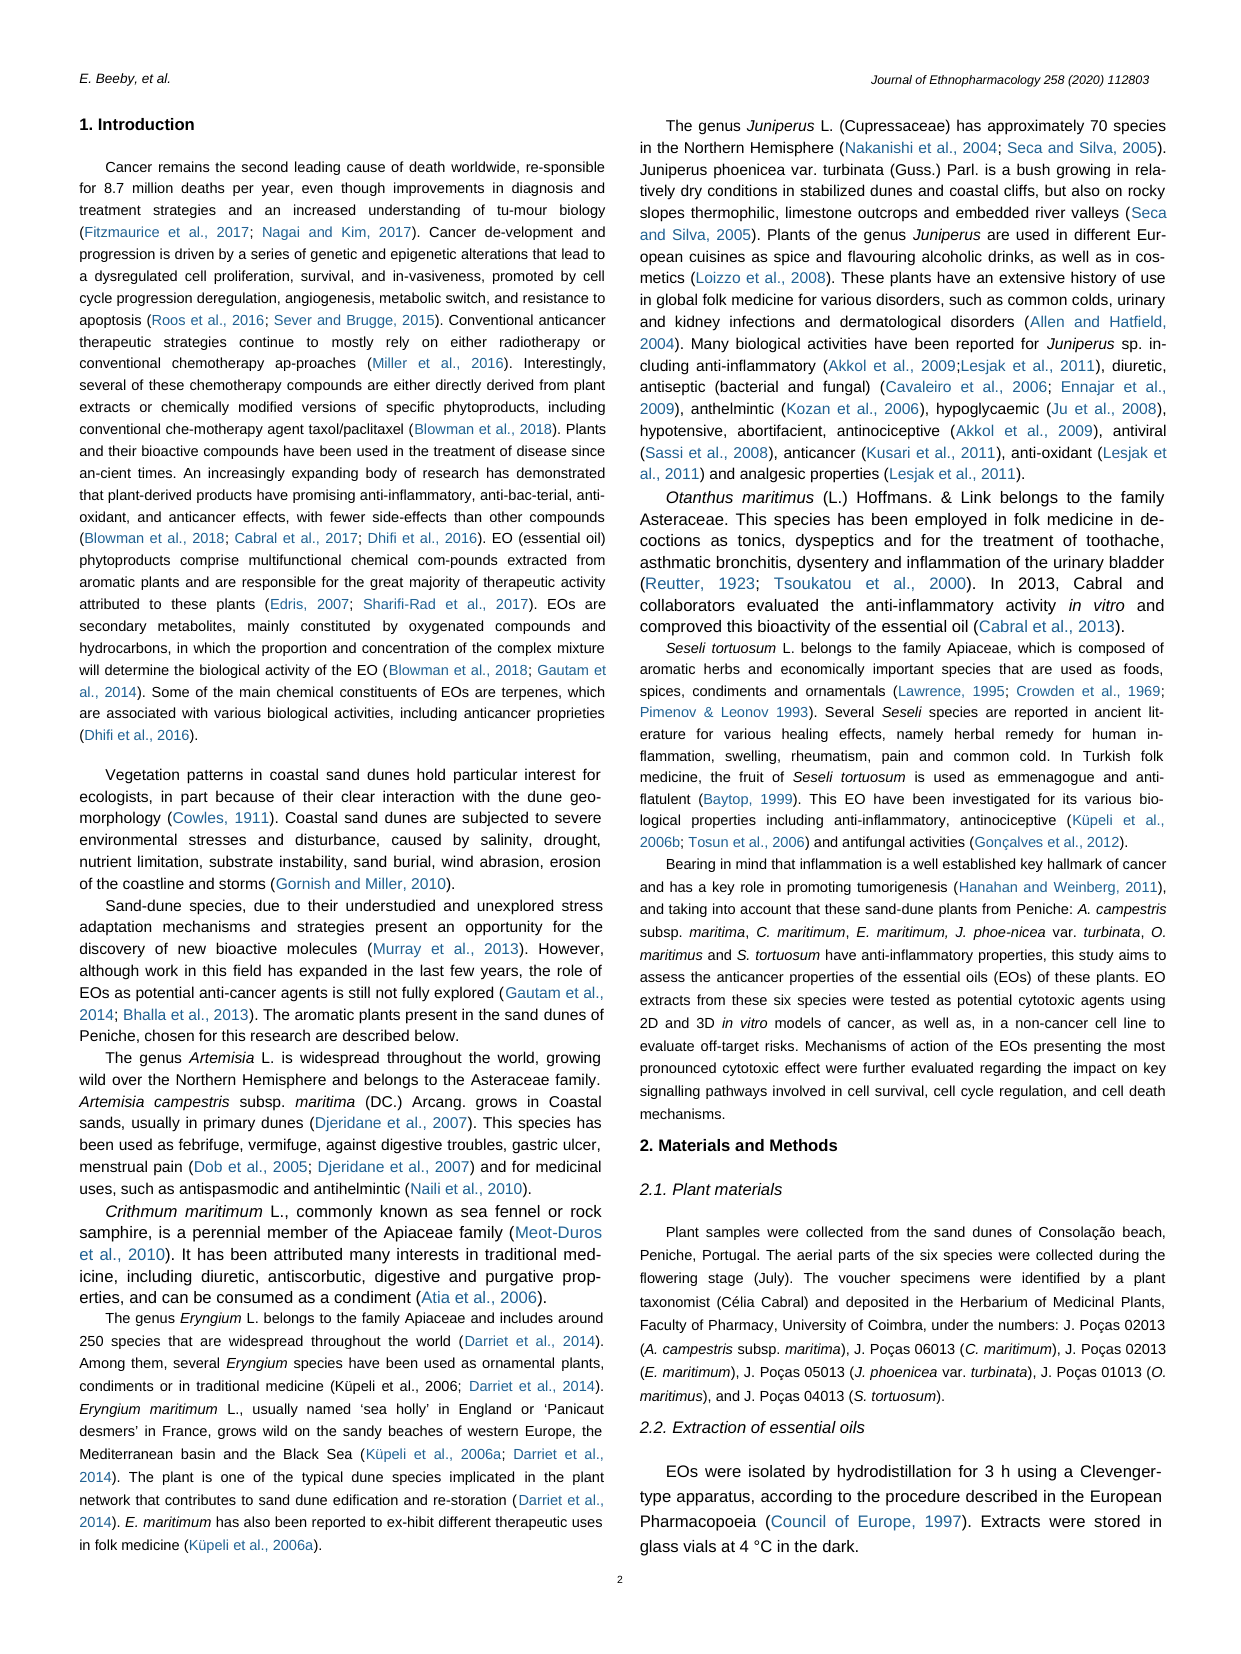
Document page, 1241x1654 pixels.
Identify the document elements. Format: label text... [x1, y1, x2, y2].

text The genus Artemisia L. is widespread throughout the world, growing wild over the Northern Hemisphere and belongs to the Asteraceae family. Artemisia campestris subsp. maritima (DC.) Arcang. grows in Coastal sands, usually in primary dunes (Djeridane et al., 2007). This species has been used as febrifuge, vermifuge, against digestive troubles, gastric ulcer, menstrual pain (Dob et al., 2005; Djeridane et al., 2007) and for medicinal uses, such as antispasmodic and antihelmintic (Naili et al., 2010). [79, 1049, 602, 1197]
text The genus Juniperus L. (Cupressaceae) has approximately 70 species in the Northern Hemisphere (Nakanishi et al., 2004; Seca and Silva, 2005). Juniperus phoenicea var. turbinata (Guss.) Parl. is a bush growing in rela-tively dry conditions in stabilized dunes and coastal cliffs, but also on rocky slopes thermophilic, limestone outcrops and embedded river valleys (Seca and Silva, 2005). Plants of the genus Juniperus are used in different Eur-opean cuisines as spice and flavouring alcoholic drinks, as well as in cos-metics (Loizzo et al., 2008). These plants have an extensive history of use in global folk medicine for various disorders, such as common colds, urinary and kidney infections and dermatological disorders (Allen and Hatfield, 2004). Many biological activities have been reported for Juniperus sp. in-cluding anti-inflammatory (Akkol et al., 2009;Lesjak et al., 2011), diuretic, antiseptic (bacterial and fungal) (Cavaleiro et al., 2006; Ennajar et al., 2009), anthelmintic (Kozan et al., 2006), hypoglycaemic (Ju et al., 2008), hypotensive, abortifacient, antinociceptive (Akkol et al., 2009), antiviral (Sassi et al., 2008), anticancer (Kusari et al., 2011), anti-oxidant (Lesjak et al., 2011) and analgesic properties (Lesjak et al., 2011). [639, 117, 1167, 483]
text Sand-dune species, due to their understudied and unexplored stress adaptation mechanisms and strategies present an opportunity for the discovery of new bioactive molecules (Murray et al., 2013). However, although work in this field has expanded in the last few years, the role of EOs as potential anti-cancer agents is still not fully explored (Gautam et al., 2014; Bhalla et al., 2013). The aromatic plants present in the sand dunes of Peniche, chosen for this research are described below. [79, 896, 604, 1045]
text Bearing in mind that inflammation is a well established key hallmark of cancer and has a key role in promoting tumorigenesis (Hanahan and Weinberg, 2011), and taking into account that these sand-dune plants from Peniche: A. campestris subsp. maritima, C. maritimum, E. maritimum, J. phoe-nicea var. turbinata, O. maritimus and S. tortuosum have anti-inflammatory properties, this study aims to assess the anticancer properties of the essential oils (EOs) of these plants. EO extracts from these six species were tested as potential cytotoxic agents using 2D and 3D in vitro models of cancer, as well as, in a non-cancer cell line to evaluate off-target risks. Mechanisms of action of the EOs presenting the most pronounced cytotoxic effect were further evaluated regarding the impact on key signalling pathways involved in cell survival, cell cycle regulation, and cell death mechanisms. [639, 856, 1167, 1122]
text Vegetation patterns in coastal sand dunes hold particular interest for ecologists, in part because of their clear interaction with the dune geo-morphology (Cowles, 1911). Coastal sand dunes are subjected to severe environmental stresses and disturbance, caused by salinity, drought, nutrient limitation, substrate instability, sand burial, wind abrasion, erosion of the coastline and storms (Gornish and Miller, 2010). [79, 766, 602, 893]
text 2.2. Extraction of essential oils [639, 1418, 1167, 1437]
text Cancer remains the second leading cause of death worldwide, re-sponsible for 8.7 million deaths per year, even though improvements in diagnosis and treatment strategies and an increased understanding of tu-mour biology (Fitzmaurice et al., 2017; Nagai and Kim, 2017). Cancer de-velopment and progression is driven by a series of genetic and epigenetic alterations that lead to a dysregulated cell proliferation, survival, and in-vasiveness, promoted by cell cycle progression deregulation, angiogenesis, metabolic switch, and resistance to apoptosis (Roos et al., 2016; Sever and Brugge, 2015). Conventional anticancer therapeutic strategies continue to mostly rely on either radiotherapy or conventional chemotherapy ap-proaches (Miller et al., 2016). Interestingly, several of these chemotherapy compounds are either directly derived from plant extracts or chemically modified versions of specific phytoproducts, including conventional che-motherapy agent taxol/paclitaxel (Blowman et al., 2018). Plants and their bioactive compounds have been used in the treatment of disease since an-cient times. An increasingly expanding body of research has demonstrated that plant-derived products have promising anti-inflammatory, anti-bac-terial, anti-oxidant, and anticancer effects, with fewer side-effects than other compounds (Blowman et al., 2018; Cabral et al., 2017; Dhifi et al., 2016). EO (essential oil) phytoproducts comprise multifunctional chemical com-pounds extracted from aromatic plants and are responsible for the great majority of therapeutic activity attributed to these plants (Edris, 2007; Sharifi-Rad et al., 2017). EOs are secondary metabolites, mainly constituted by oxygenated compounds and hydrocarbons, in which the proportion and concentration of the complex mixture will determine the biological activity of the EO (Blowman et al., 2018; Gautam et al., 2014). Some of the main chemical constituents of EOs are terpenes, which are associated with various biological activities, including anticancer proprieties (Dhifi et al., 2016). [79, 158, 606, 744]
text Seseli tortuosum L. belongs to the family Apiaceae, which is composed of aromatic herbs and economically important species that are used as foods, spices, condiments and ornamentals (Lawrence, 1995; Crowden et al., 1969; Pimenov & Leonov 1993). Several Seseli species are reported in ancient lit-erature for various healing effects, namely herbal remedy for human in-flammation, swelling, rheumatism, pain and common cold. In Turkish folk medicine, the fruit of Seseli tortuosum is used as emmenagogue and anti-flatulent (Baytop, 1999). This EO have been investigated for its various bio-logical properties including anti-inflammatory, antinociceptive (Küpeli et al., 2006b; Tosun et al., 2006) and antifungal activities (Gonçalves et al., 2012). [639, 639, 1164, 850]
text 2. Materials and Methods [639, 1136, 1167, 1155]
text 1. Introduction [79, 115, 606, 134]
text EOs were isolated by hydrodistillation for 3 h using a Clevenger-type apparatus, according to the procedure described in the European Pharmacopoeia (Council of Europe, 1997). Extracts were stored in glass vials at 4 °C in the dark. [639, 1462, 1162, 1556]
text Journal of Ethnopharmacology 258 (2020) 112803 [871, 72, 1167, 87]
text E. Beeby, et al. [79, 71, 606, 86]
text Otanthus maritimus (L.) Hoffmans. & Link belongs to the family Asteraceae. This species has been employed in folk medicine in de-coctions as tonics, dyspeptics and for the treatment of toothache, asthmatic bronchitis, dysentery and inflammation of the urinary bladder (Reutter, 1923; Tsoukatou et al., 2000). In 2013, Cabral and collaborators evaluated the anti-inflammatory activity in vitro and comproved this bioactivity of the essential oil (Cabral et al., 2013). [639, 488, 1164, 636]
text Plant samples were collected from the sand dunes of Consolação beach, Peniche, Portugal. The aerial parts of the six species were collected during the flowering stage (July). The voucher specimens were identified by a plant taxonomist (Célia Cabral) and deposited in the Herbarium of Medicinal Plants, Faculty of Pharmacy, University of Coimbra, under the numbers: J. Poças 02013 (A. campestris subsp. maritima), J. Poças 06013 (C. maritimum), J. Poças 02013 (E. maritimum), J. Poças 05013 (J. phoenicea var. turbinata), J. Poças 01013 (O. maritimus), and J. Poças 04013 (S. tortuosum). [639, 1223, 1167, 1404]
text 2.1. Plant materials [639, 1180, 1167, 1199]
text The genus Eryngium L. belongs to the family Apiaceae and includes around 250 species that are widespread throughout the world (Darriet et al., 2014). Among them, several Eryngium species have been used as ornamental plants, condiments or in traditional medicine (Küpeli et al., 2006; Darriet et al., 2014). Eryngium maritimum L., usually named ‘sea holly’ in England or ‘Panicaut desmers’ in France, grows wild on the sandy beaches of western Europe, the Mediterranean basin and the Black Sea (Küpeli et al., 2006a; Darriet et al., 2014). The plant is one of the typical dune species implicated in the plant network that contributes to sand dune edification and re-storation (Darriet et al., 2014). E. maritimum has also been reported to ex-hibit different therapeutic uses in folk medicine (Küpeli et al., 2006a). [79, 1309, 604, 1553]
text Crithmum maritimum L., commonly known as sea fennel or rock samphire, is a perennial member of the Apiaceae family (Meot-Duros et al., 2010). It has been attributed many interests in traditional med-icine, including diuretic, antiscorbutic, digestive and purgative prop-erties, and can be consumed as a condiment (Atia et al., 2006). [79, 1202, 602, 1307]
